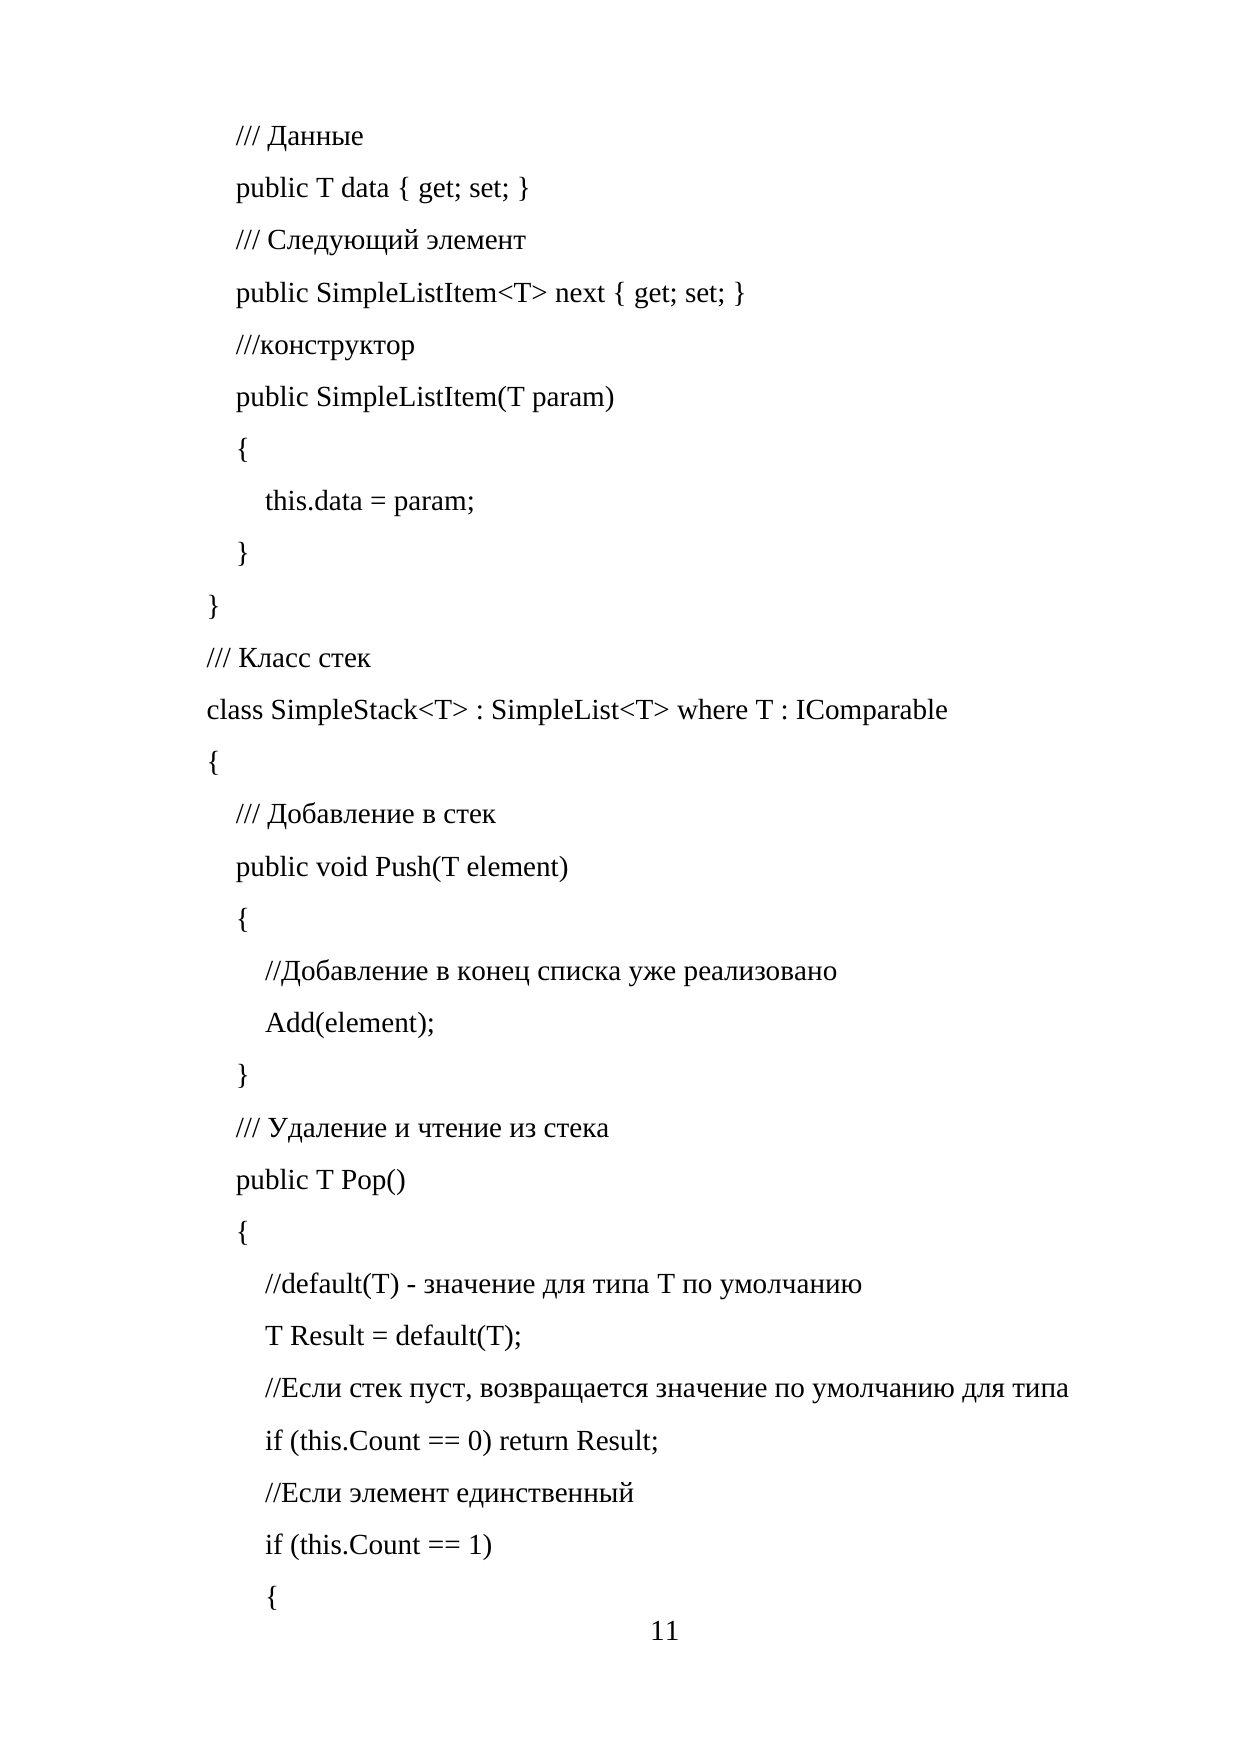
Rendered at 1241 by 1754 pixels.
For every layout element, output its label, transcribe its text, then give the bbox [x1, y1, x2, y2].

text /// Данные [177, 118, 1152, 152]
text /// Удаление и чтение из стека [177, 1110, 1152, 1143]
text if (this.Count == 0) return Result; [177, 1423, 1152, 1456]
text { [177, 901, 1152, 934]
text class SimpleStack<T> : SimpleList<T> where T : IComparable [177, 692, 1152, 726]
text public T Pop() [177, 1162, 1152, 1195]
text public SimpleListItem(T param) [177, 379, 1152, 413]
text /// Класс стек [177, 640, 1152, 673]
text T Result = default(T); [177, 1318, 1152, 1352]
text ///конструктор [177, 327, 1152, 360]
text this.data = param; [177, 483, 1152, 517]
text { [177, 431, 1152, 465]
text { [177, 1579, 1152, 1613]
text //default(T) - значение для типа T по умолчанию [177, 1266, 1152, 1300]
text if (this.Count == 1) [177, 1527, 1152, 1561]
text } [177, 1057, 1152, 1091]
text } [177, 588, 1152, 621]
text { [177, 1214, 1152, 1248]
text //Если элемент единственный [177, 1475, 1152, 1508]
text public SimpleListItem<T> next { get; set; } [177, 275, 1152, 308]
text /// Добавление в стек [177, 797, 1152, 830]
text } [177, 536, 1152, 569]
text Add(element); [177, 1005, 1152, 1039]
text /// Следующий элемент [177, 222, 1152, 256]
text public void Push(T element) [177, 849, 1152, 882]
text //Если стек пуст, возвращается значение по умолчанию для типа [177, 1371, 1152, 1404]
text { [177, 744, 1152, 778]
text //Добавление в конец списка уже реализовано [177, 953, 1152, 987]
text public T data { get; set; } [177, 170, 1152, 204]
